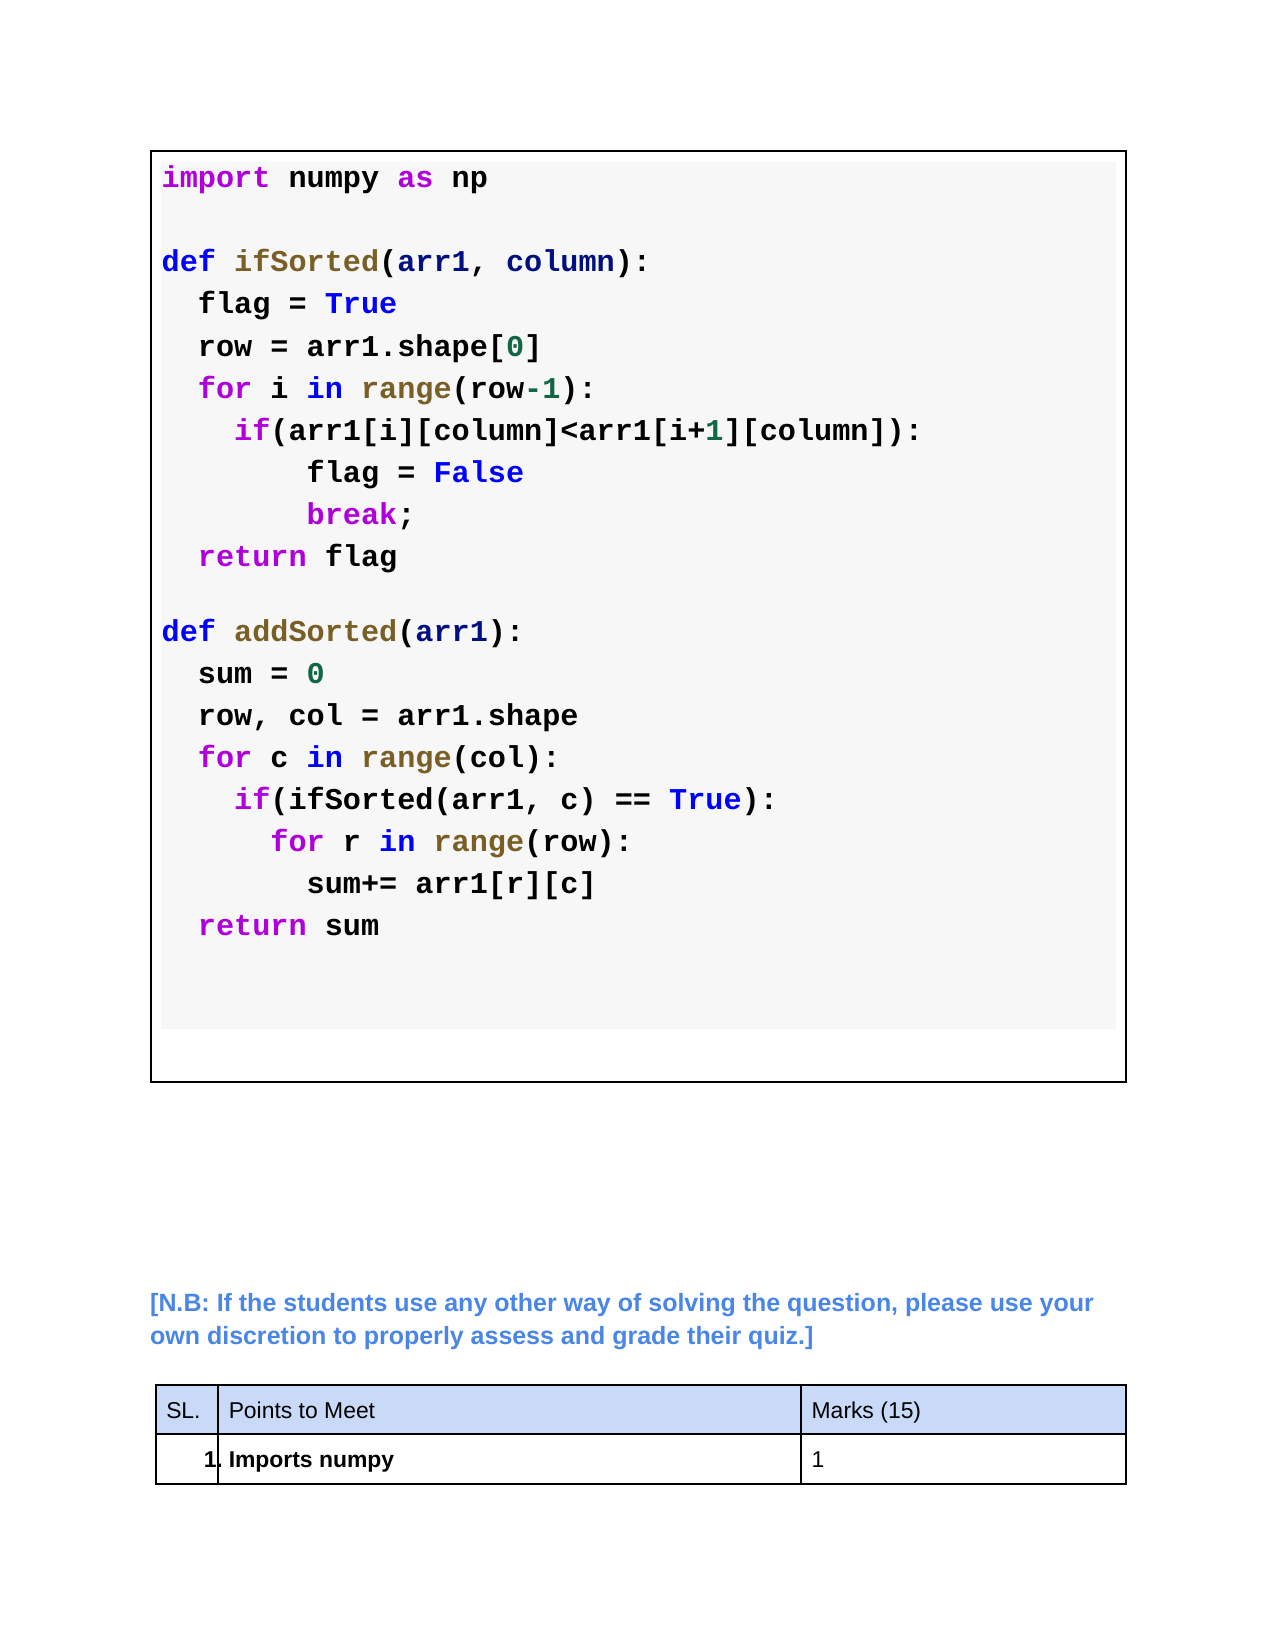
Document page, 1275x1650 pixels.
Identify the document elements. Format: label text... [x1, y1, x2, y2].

table_cell [157, 1435, 217, 1483]
table_cell 1 [802, 1435, 1125, 1483]
table_header SL. [157, 1386, 217, 1433]
table_header Points to Meet [219, 1386, 800, 1433]
table_header Marks (15) [802, 1386, 1125, 1433]
text [N.B: If the students use any other way of solving the question, please use your own discretion to properly assess and grade their quiz.] [150, 1288, 1125, 1349]
table_header import numpy as np def ifSorted(arr1, column): flag = True row = arr1.shape[0] for i in range(row-1): if(arr1[i][column]<arr1[i+1][column]): flag = False break; return flag def addSorted(arr1): sum = 0 row, col = arr1.shape for c in range(col): if(ifSorted(arr1, c) == True): for r in range(row): sum+= arr1[r][c] return sum [152, 152, 1125, 1081]
table_cell Imports numpy [219, 1435, 800, 1483]
